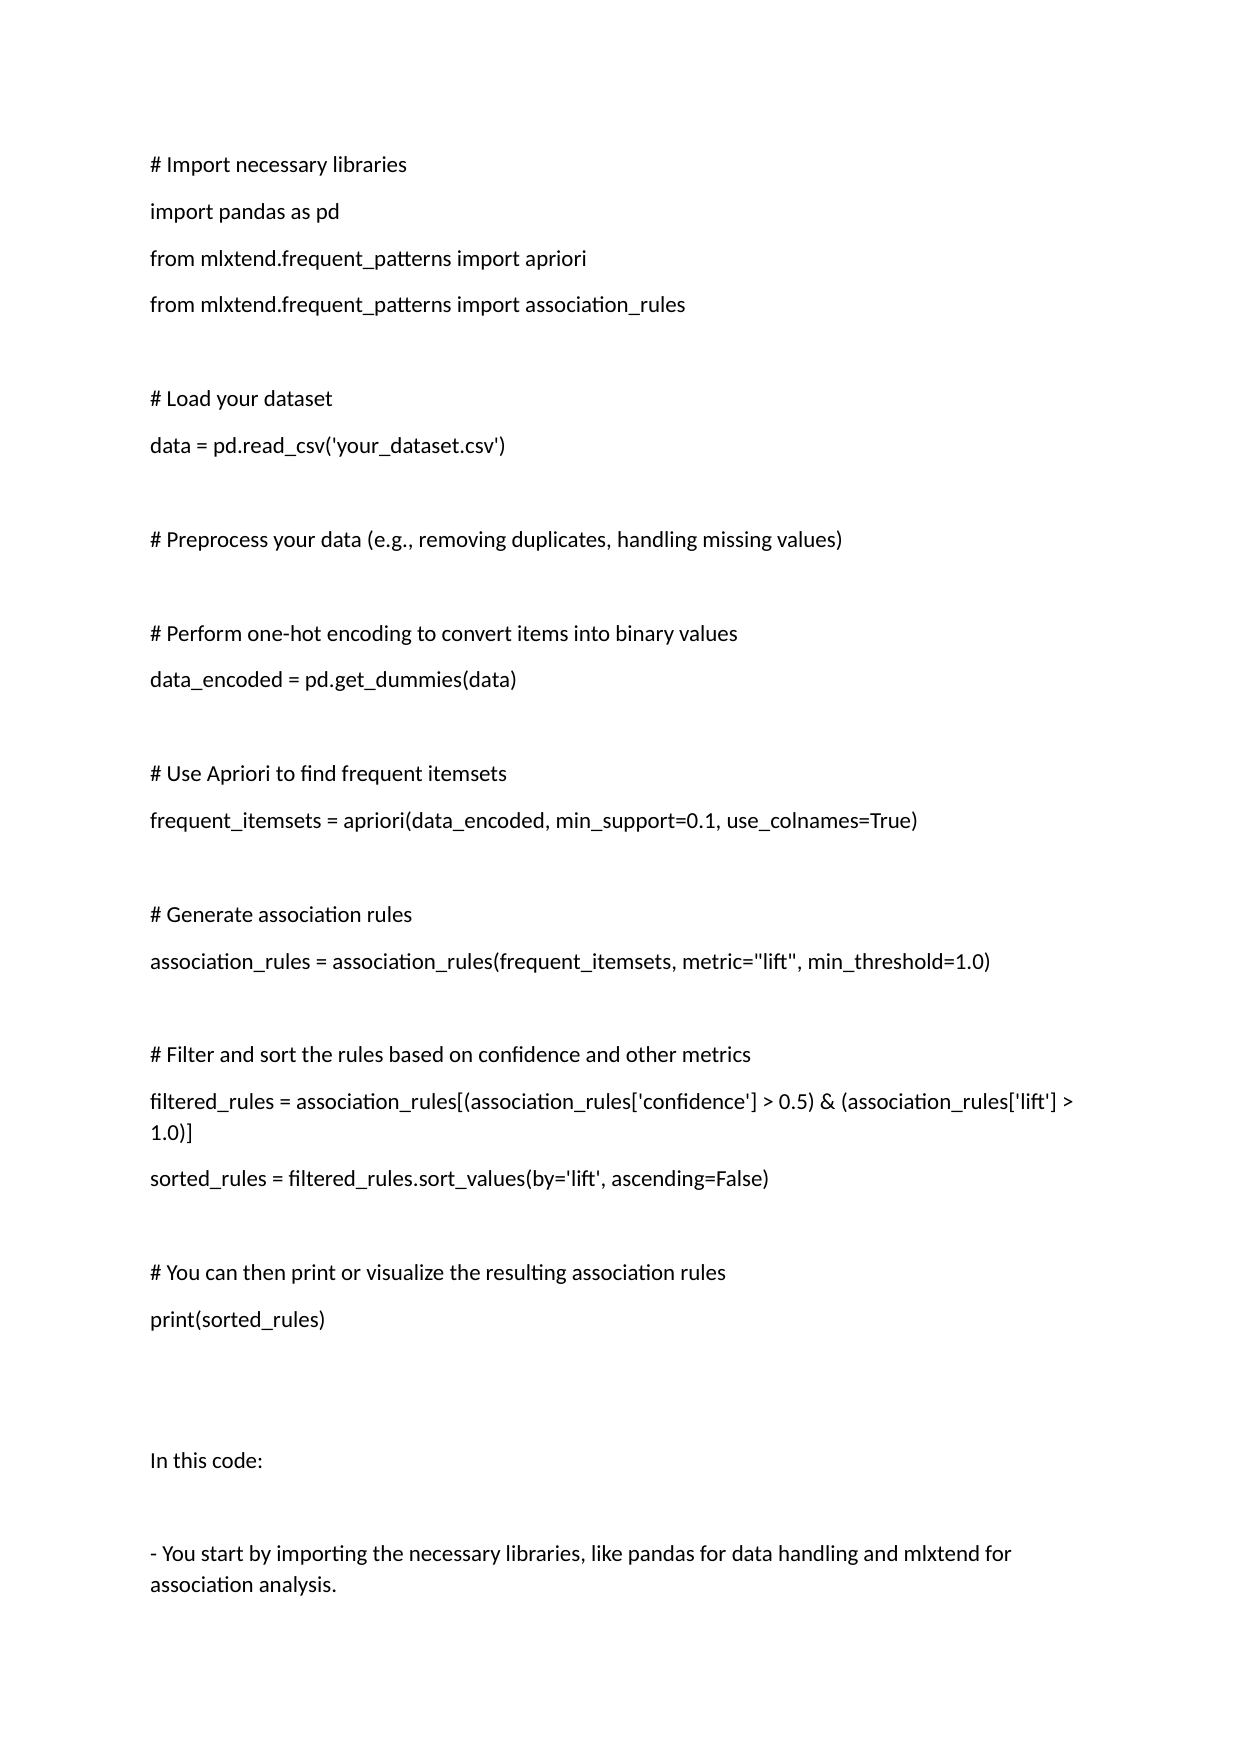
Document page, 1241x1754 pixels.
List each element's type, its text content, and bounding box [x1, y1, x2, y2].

text import pandas as pd [150, 197, 1090, 225]
text # You can then print or visualize the resulting association rules [150, 1258, 1090, 1286]
text # Generate association rules [150, 900, 1090, 928]
text # Filter and sort the rules based on confidence and other metrics [150, 1041, 1090, 1069]
text # Perform one-hot encoding to convert items into binary values [150, 619, 1090, 647]
text - You start by importing the necessary libraries, like pandas for data handling and mlxtend for association analysis. [150, 1539, 1090, 1598]
text # Use Apriori to find frequent itemsets [150, 759, 1090, 787]
text print(sorted_rules) [150, 1305, 1090, 1333]
text filtered_rules = association_rules[(association_rules['confidence'] > 0.5) & (association_rules['lift'] > 1.0)] [150, 1087, 1090, 1146]
text # Load your dataset [150, 384, 1090, 412]
text frequent_itemsets = apriori(data_encoded, min_support=0.1, use_colnames=True) [150, 806, 1090, 834]
text # Preprocess your data (e.g., removing duplicates, handling missing values) [150, 525, 1090, 553]
text sorted_rules = filtered_rules.sort_values(by='lift', ascending=False) [150, 1164, 1090, 1193]
text from mlxtend.frequent_patterns import apriori [150, 244, 1090, 272]
text data = pd.read_csv('your_dataset.csv') [150, 431, 1090, 459]
text association_rules = association_rules(frequent_itemsets, metric="lift", min_threshold=1.0) [150, 947, 1090, 975]
text data_encoded = pd.get_dummies(data) [150, 666, 1090, 694]
text In this code: [150, 1446, 1090, 1474]
text from mlxtend.frequent_patterns import association_rules [150, 291, 1090, 319]
text # Import necessary libraries [150, 150, 1090, 178]
